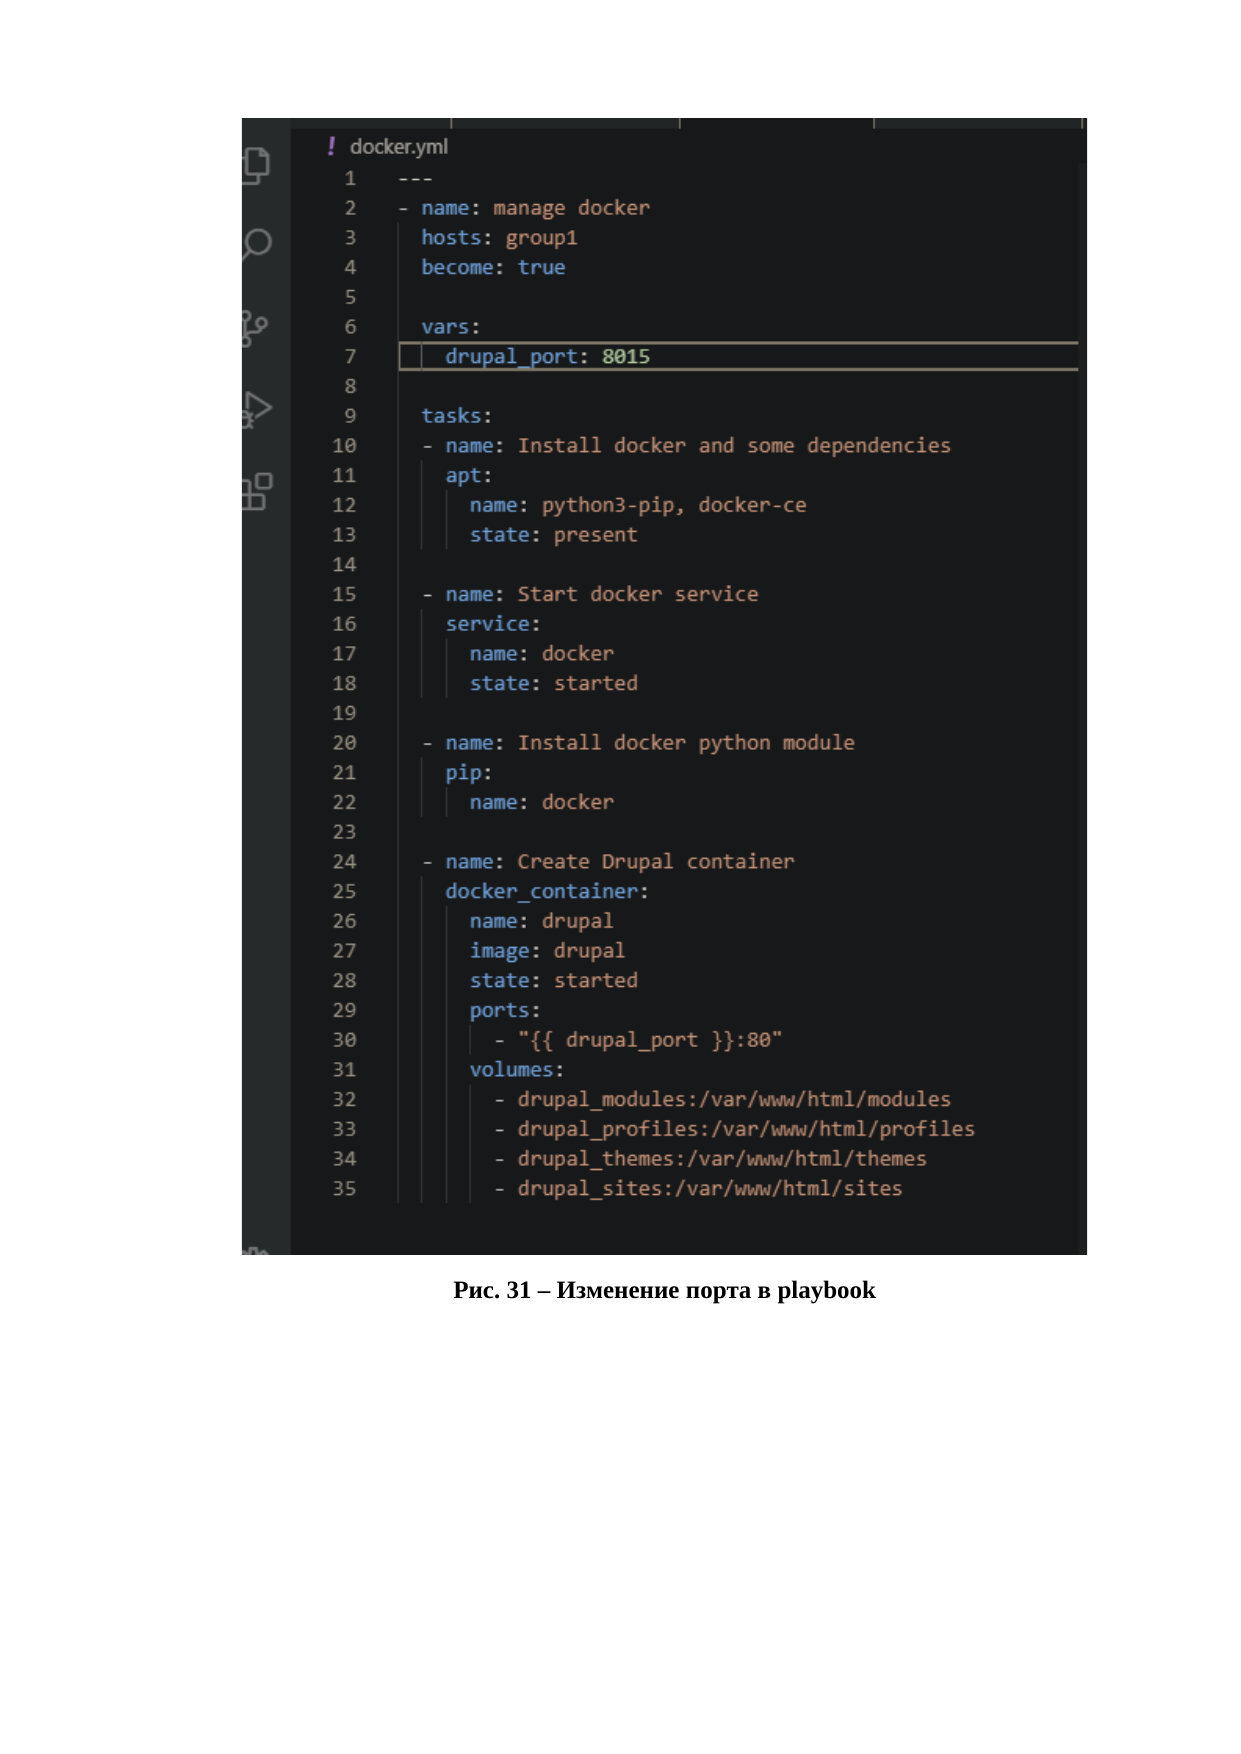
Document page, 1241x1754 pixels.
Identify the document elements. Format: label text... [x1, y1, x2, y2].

text Рис. 31 – Изменение порта в playbook [177, 1275, 1152, 1304]
picture [241, 118, 1088, 1255]
